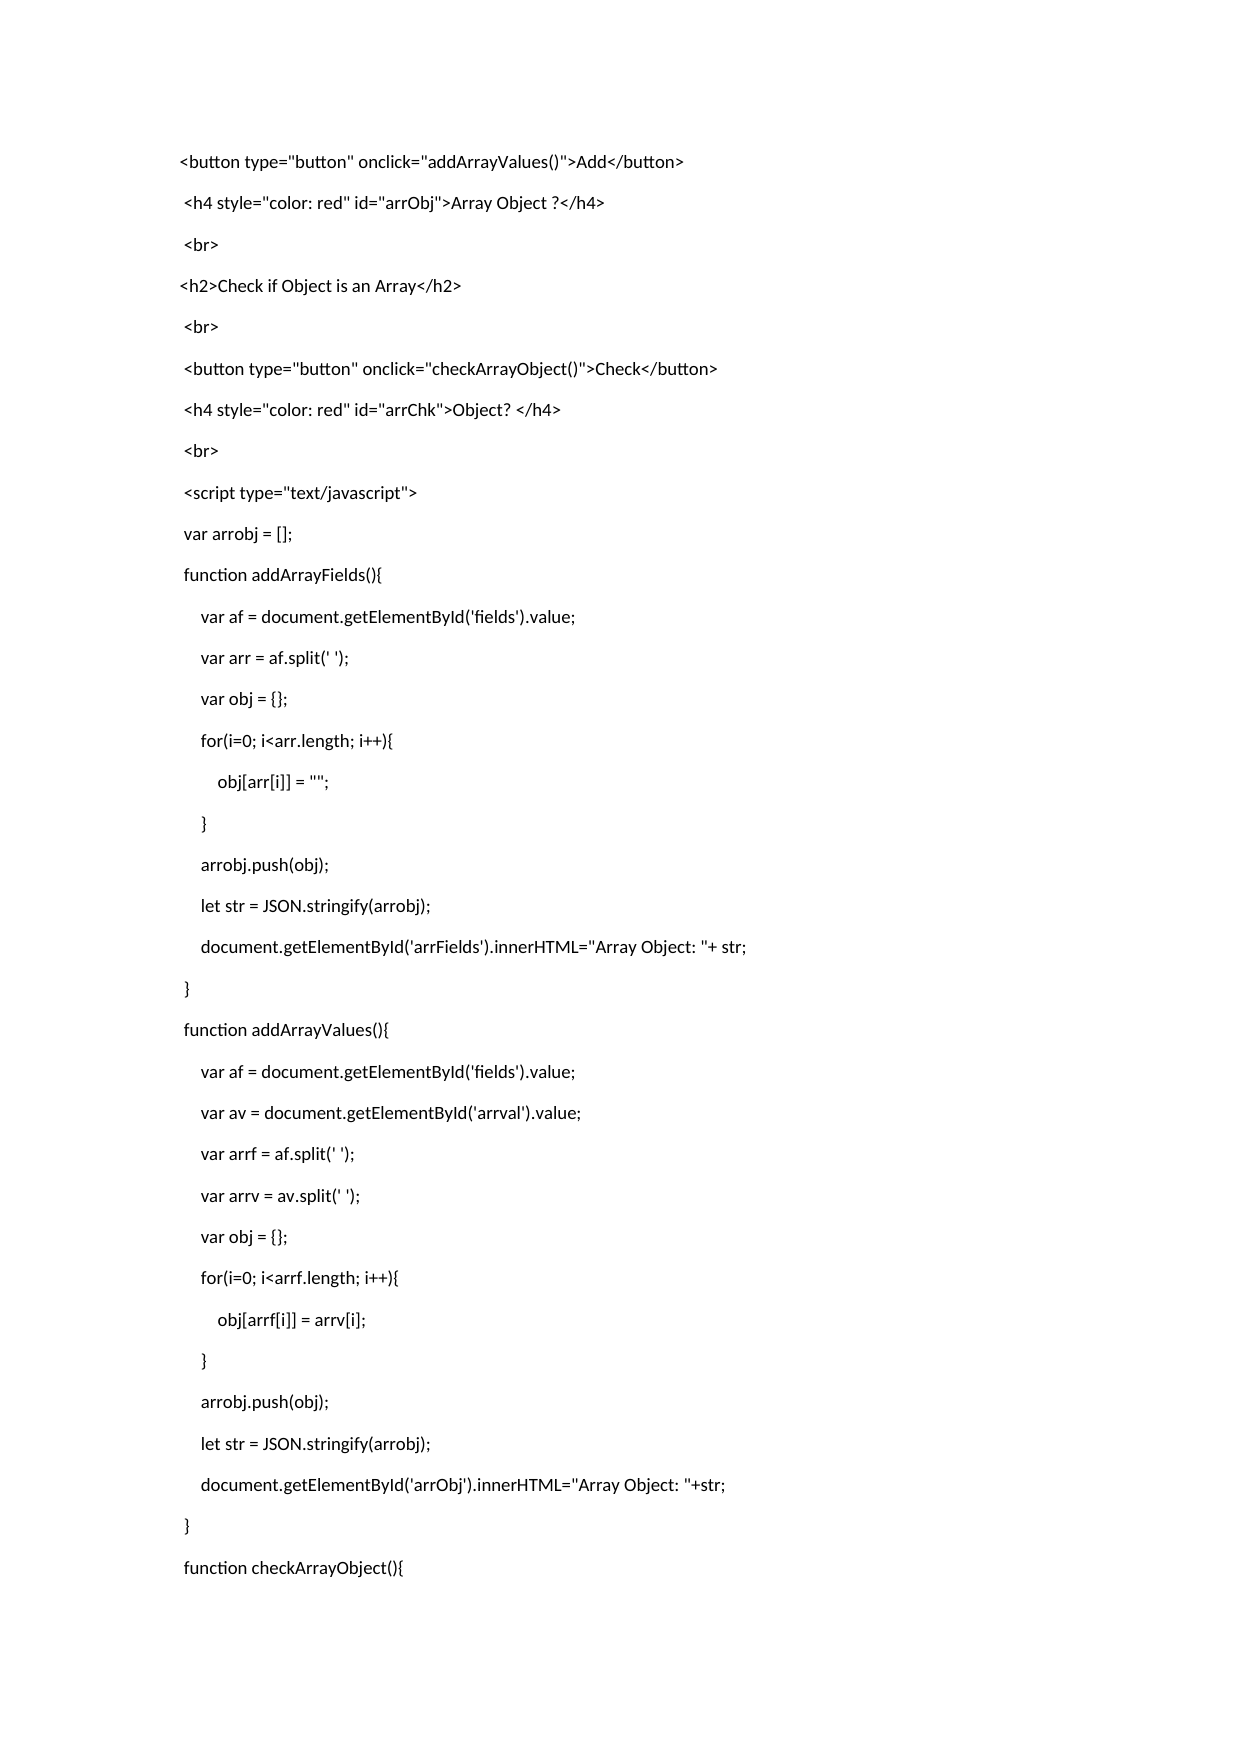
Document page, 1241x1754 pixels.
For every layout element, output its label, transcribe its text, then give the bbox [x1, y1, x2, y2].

text for(i=0; i<arr.length; i++){ [150, 729, 1090, 752]
text } [150, 812, 1090, 834]
text function addArrayFields(){ [150, 563, 1090, 586]
text var arrv = av.split(' '); [150, 1184, 1090, 1207]
text <button type="button" onclick="addArrayValues()">Add</button> [150, 150, 1090, 173]
text <br> [150, 439, 1090, 462]
text arrobj.push(obj); [150, 1391, 1090, 1413]
text var arr = af.split(' '); [150, 646, 1090, 669]
text <button type="button" onclick="checkArrayObject()">Check</button> [150, 357, 1090, 380]
text <br> [150, 315, 1090, 338]
text <h2>Check if Object is an Array</h2> [150, 274, 1090, 297]
text function addArrayValues(){ [150, 1018, 1090, 1041]
text obj[arr[i]] = ""; [150, 770, 1090, 793]
text <h4 style="color: red" id="arrObj">Array Object ?</h4> [150, 191, 1090, 214]
text var arrf = af.split(' '); [150, 1142, 1090, 1165]
text } [150, 1515, 1090, 1538]
text } [150, 977, 1090, 1000]
text function checkArrayObject(){ [150, 1556, 1090, 1579]
text <br> [150, 233, 1090, 256]
text var af = document.getElementById('fields').value; [150, 605, 1090, 628]
text for(i=0; i<arrf.length; i++){ [150, 1267, 1090, 1289]
text let str = JSON.stringify(arrobj); [150, 1432, 1090, 1455]
text arrobj.push(obj); [150, 853, 1090, 876]
text document.getElementById('arrObj').innerHTML="Array Object: "+str; [150, 1473, 1090, 1496]
text <script type="text/javascript"> [150, 481, 1090, 504]
text document.getElementById('arrFields').innerHTML="Array Object: "+ str; [150, 936, 1090, 959]
text var obj = {}; [150, 688, 1090, 711]
text var arrobj = []; [150, 522, 1090, 545]
text let str = JSON.stringify(arrobj); [150, 894, 1090, 917]
text var af = document.getElementById('fields').value; [150, 1060, 1090, 1083]
text } [150, 1349, 1090, 1372]
text var obj = {}; [150, 1225, 1090, 1248]
text obj[arrf[i]] = arrv[i]; [150, 1308, 1090, 1331]
text var av = document.getElementById('arrval').value; [150, 1101, 1090, 1124]
text <h4 style="color: red" id="arrChk">Object? </h4> [150, 398, 1090, 421]
